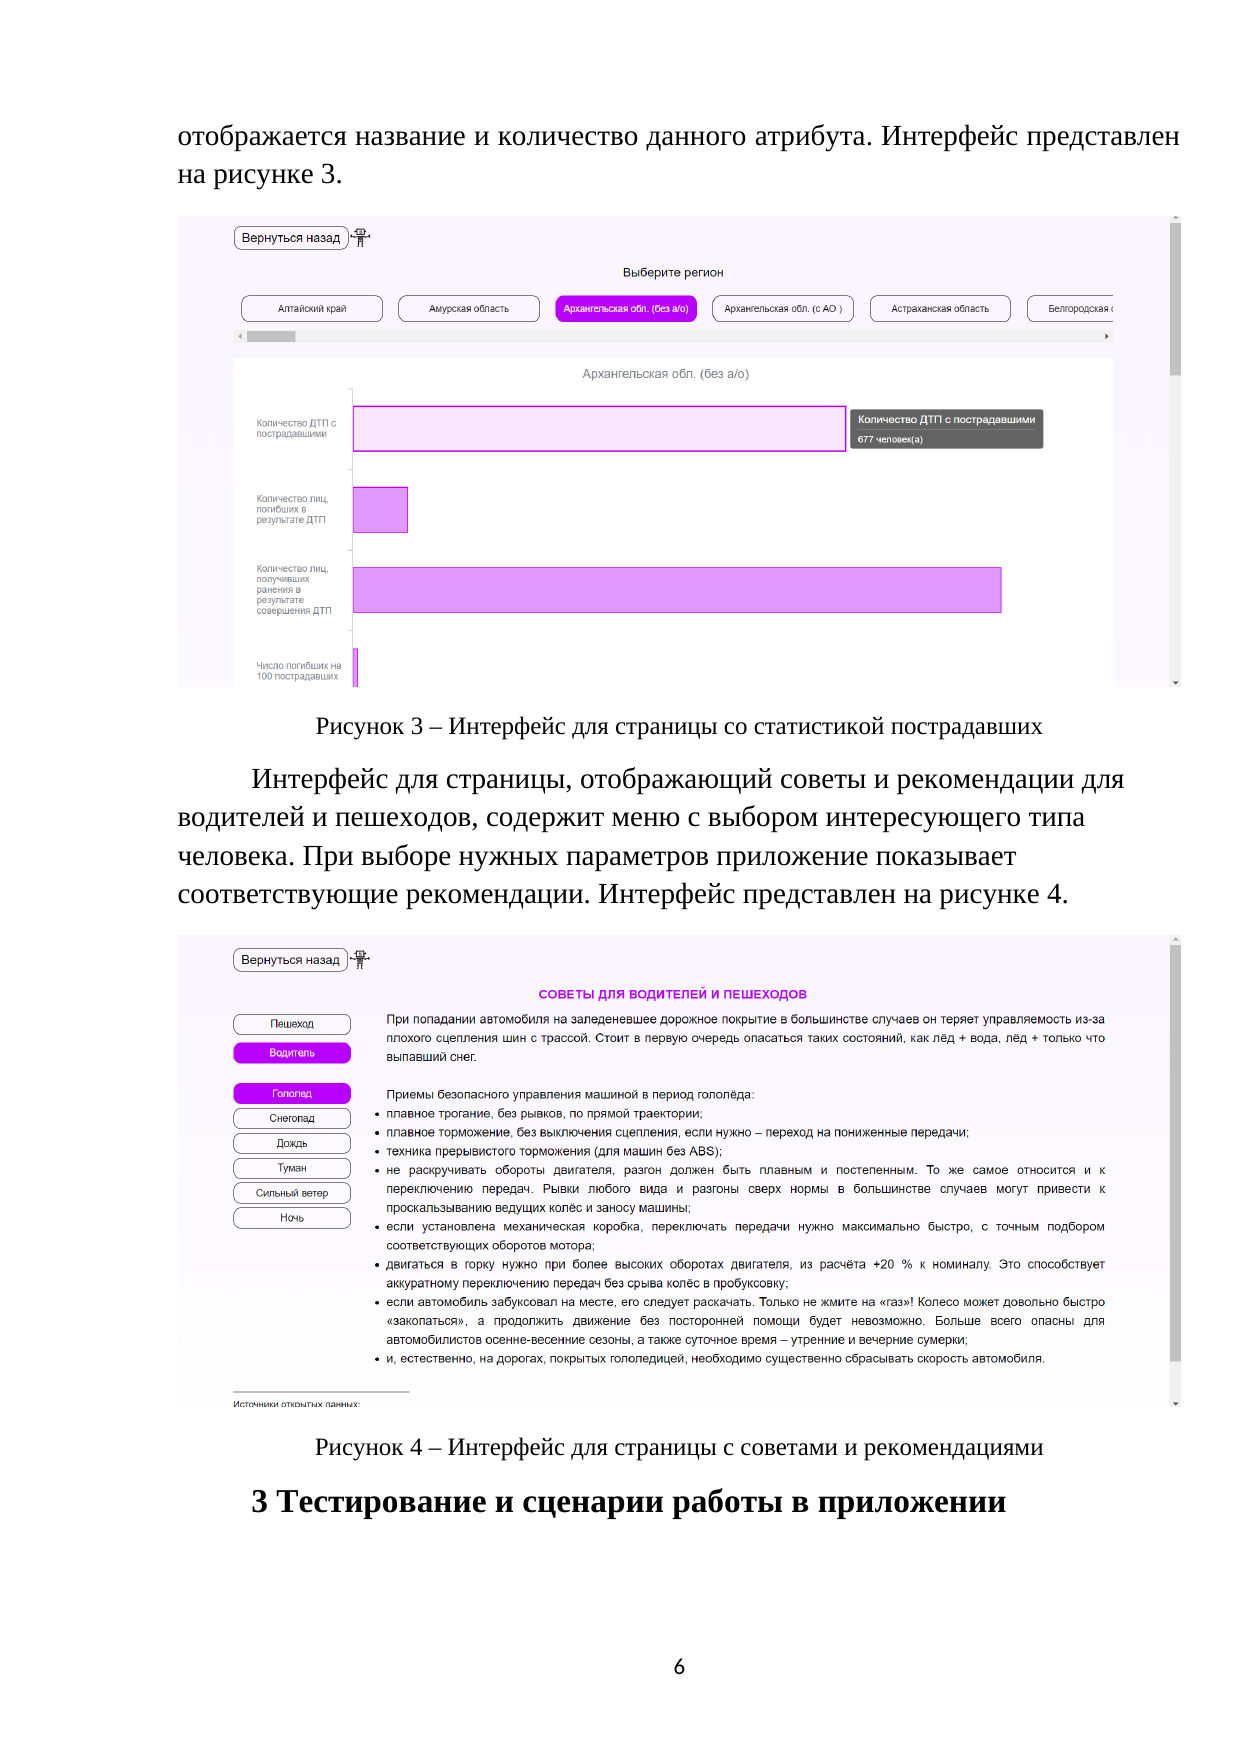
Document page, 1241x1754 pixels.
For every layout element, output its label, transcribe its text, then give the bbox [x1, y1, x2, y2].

picture [177, 216, 1182, 687]
text Интерфейс для страницы, отображающий советы и рекомендации для водителей и пешеходов, содержит меню с выбором интересующего типа человека. При выборе нужных параметров приложение показывает соответствующие рекомендации. Интерфейс представлен на рисунке 4. [177, 761, 1181, 910]
text Рисунок 3 – Интерфейс для страницы со статистикой пострадавших [177, 711, 1181, 740]
text Рисунок 4 – Интерфейс для страницы с советами и рекомендациями [177, 1432, 1181, 1461]
picture [177, 935, 1182, 1407]
text 3 Тестирование и сценарии работы в приложении [177, 1482, 1181, 1520]
